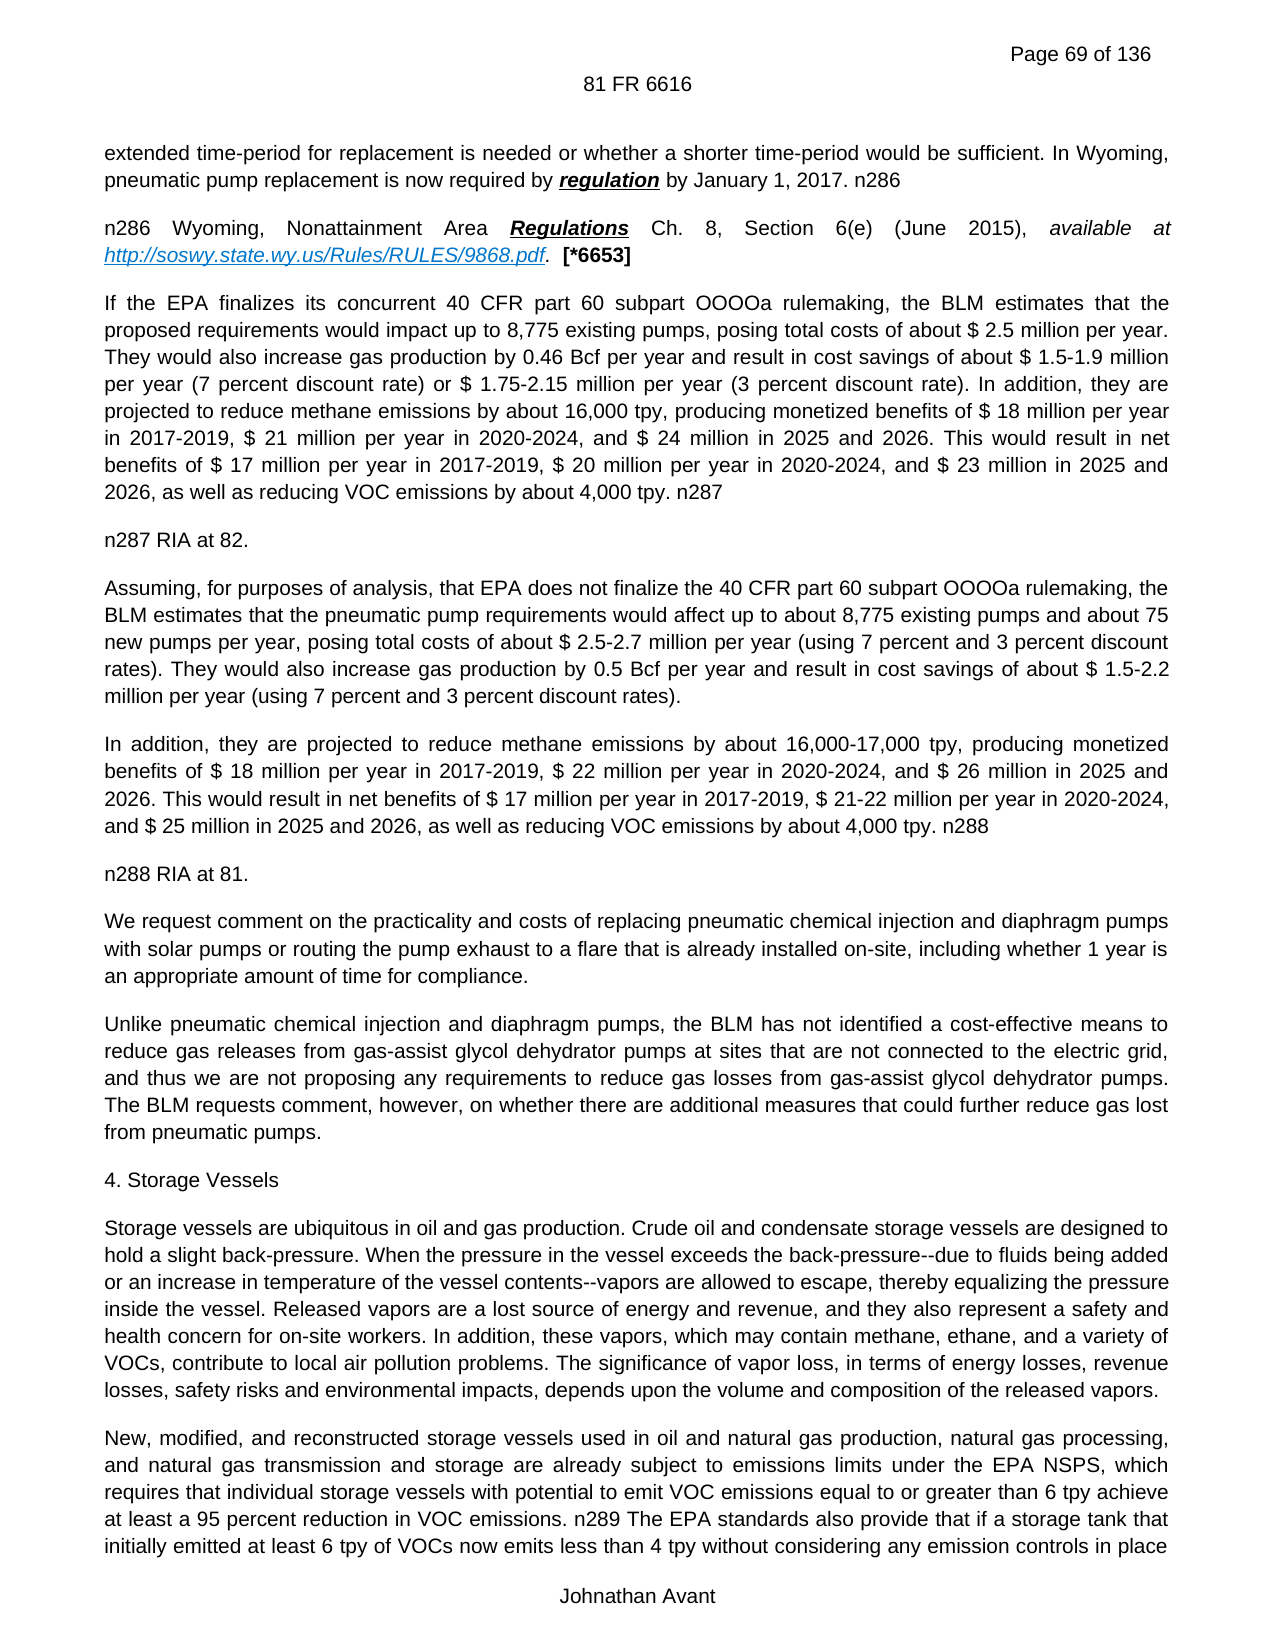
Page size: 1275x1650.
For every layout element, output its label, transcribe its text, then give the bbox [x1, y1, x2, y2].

text Assuming, for purposes of analysis, that EPA does not finalize the 40 CFR part 60 subpart OOOOa rulemaking, the BLM estimates that the pneumatic pump requirements would affect up to about 8,775 existing pumps and about 75 new pumps per year, posing total costs of about $ 2.5-2.7 million per year (using 7 percent and 3 percent discount rates). They would also increase gas production by 0.5 Bcf per year and result in cost savings of about $ 1.5-2.2 million per year (using 7 percent and 3 percent discount rates). [104, 573, 1171, 708]
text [104, 1423, 1171, 1558]
text n286 Wyoming, Nonattainment Area Regulations Ch. 8, Section 6(e) (June 2015), available at http://soswy.state.wy.us/Rules/RULES/9868.pdf. [*6653] [104, 212, 1171, 267]
text n288 RIA at 81. [104, 858, 1171, 885]
text Unlike pneumatic chemical injection and diaphragm pumps, the BLM has not identified a cost-effective means to reduce gas releases from gas-assist glycol dehydrator pumps at sites that are not connected to the electric grid, and thus we are not proposing any requirements to reduce gas losses from gas-assist glycol dehydrator pumps. The BLM requests comment, however, on whether there are additional measures that could further reduce gas lost from pneumatic pumps. [104, 1008, 1171, 1144]
text In addition, they are projected to reduce methane emissions by about 16,000-17,000 tpy, producing monetized benefits of $ 18 million per year in 2017-2019, $ 22 million per year in 2020-2024, and $ 26 million in 2025 and 2026. This would result in net benefits of $ 17 million per year in 2017-2019, $ 21-22 million per year in 2020-2024, and $ 25 million in 2025 and 2026, as well as reducing VOC emissions by about 4,000 tpy. n288 [104, 729, 1171, 837]
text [104, 137, 1171, 192]
text If the EPA finalizes its concurrent 40 CFR part 60 subpart OOOOa rulemaking, the BLM estimates that the proposed requirements would impact up to 8,775 existing pumps, posing total costs of about $ 2.5 million per year. They would also increase gas production by 0.46 Bcf per year and result in cost savings of about $ 1.5-1.9 million per year (7 percent discount rate) or $ 1.75-2.15 million per year (3 percent discount rate). In addition, they are projected to reduce methane emissions by about 16,000 tpy, producing monetized benefits of $ 18 million per year in 2017-2019, $ 21 million per year in 2020-2024, and $ 24 million in 2025 and 2026. This would result in net benefits of $ 17 million per year in 2017-2019, $ 20 million per year in 2020-2024, and $ 23 million in 2025 and 2026, as well as reducing VOC emissions by about 4,000 tpy. n287 [104, 287, 1171, 504]
text Storage vessels are ubiquitous in oil and gas production. Crude oil and condensate storage vessels are designed to hold a slight back-pressure. When the pressure in the vessel exceeds the back-pressure--due to fluids being added or an increase in temperature of the vessel contents--vapors are allowed to escape, thereby equalizing the pressure inside the vessel. Released vapors are a lost source of energy and revenue, and they also represent a safety and health concern for on-site workers. In addition, these vapors, which may contain methane, ethane, and a variety of VOCs, contribute to local air pollution problems. The significance of vapor loss, in terms of energy losses, revenue losses, safety risks and environmental impacts, depends upon the volume and composition of the released vapors. [104, 1212, 1171, 1402]
text n287 RIA at 82. [104, 525, 1171, 552]
text We request comment on the practicality and costs of replacing pneumatic chemical injection and diaphragm pumps with solar pumps or routing the pump exhaust to a flare that is already installed on-site, including whether 1 year is an appropriate amount of time for compliance. [104, 906, 1171, 987]
text 4. Storage Vessels [104, 1164, 1171, 1192]
